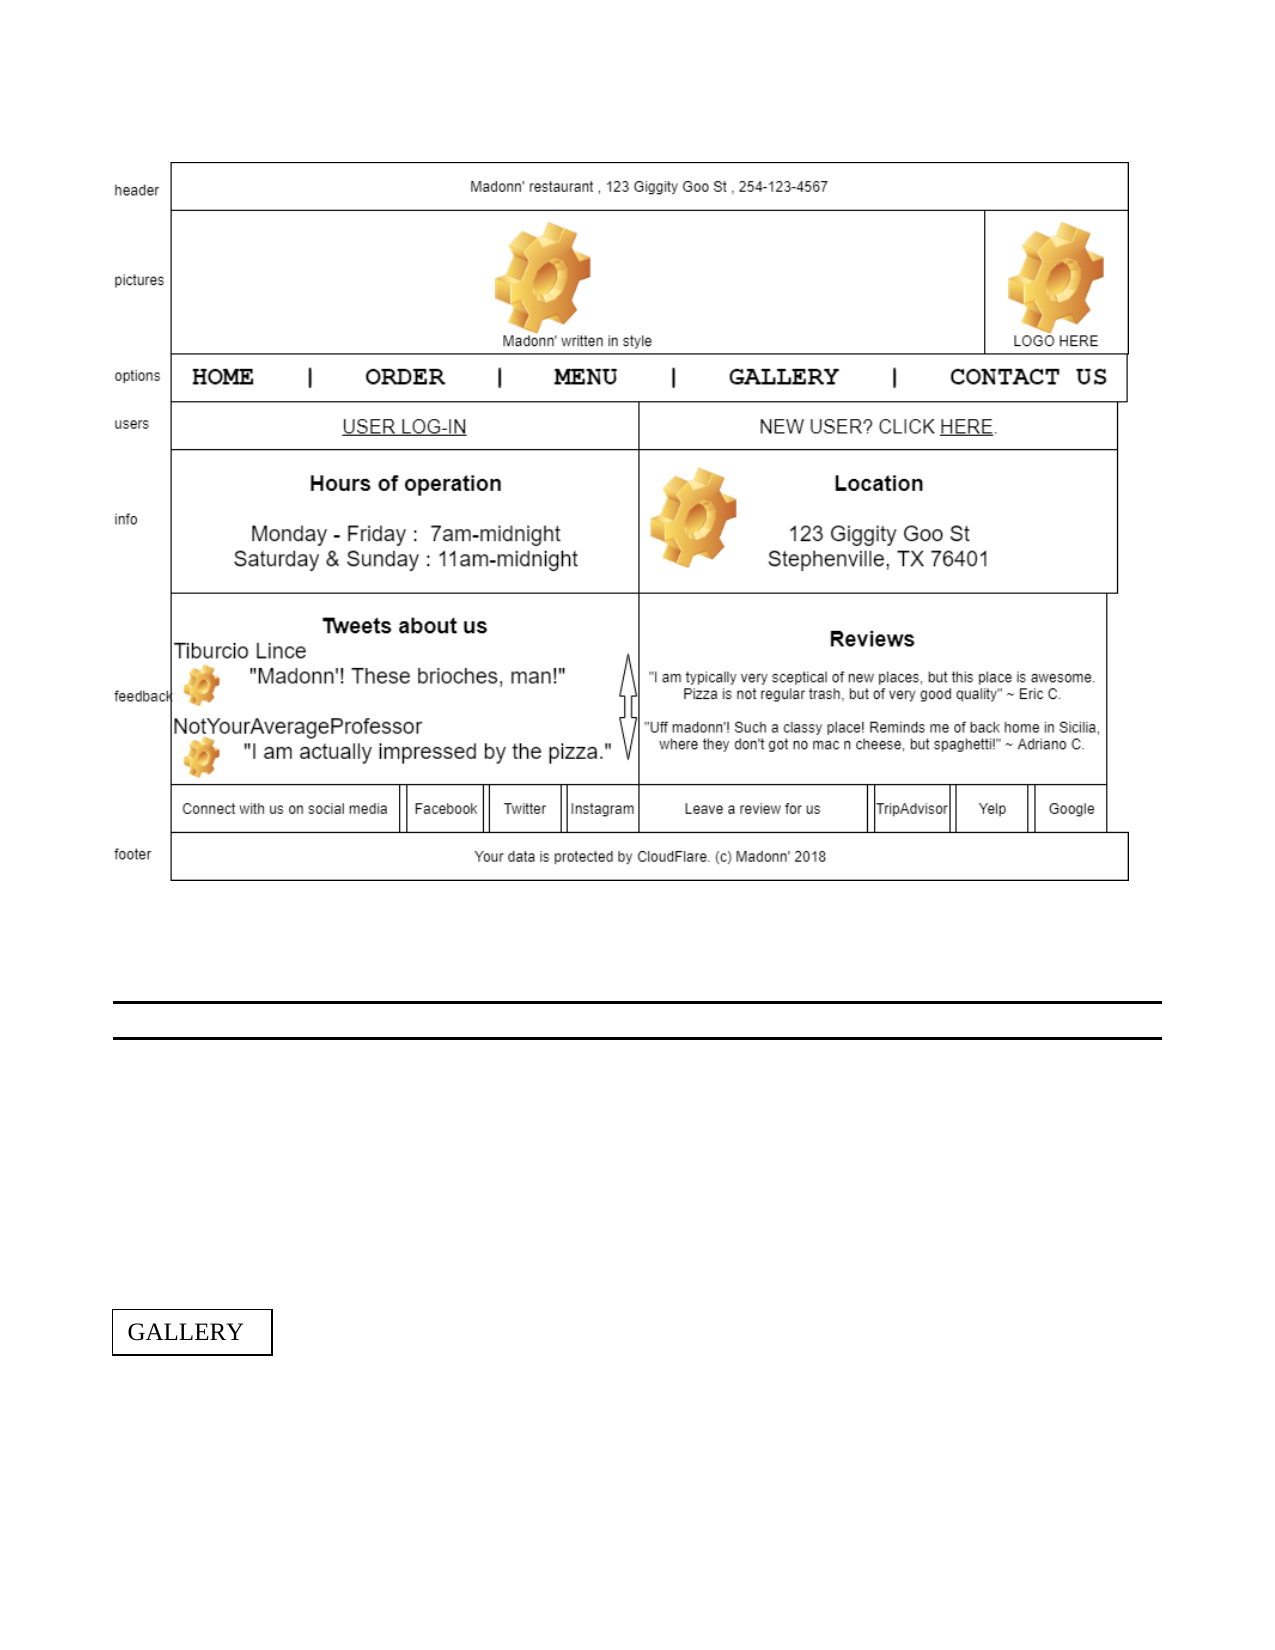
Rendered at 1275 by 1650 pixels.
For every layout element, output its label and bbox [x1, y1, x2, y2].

picture [112, 162, 1129, 881]
